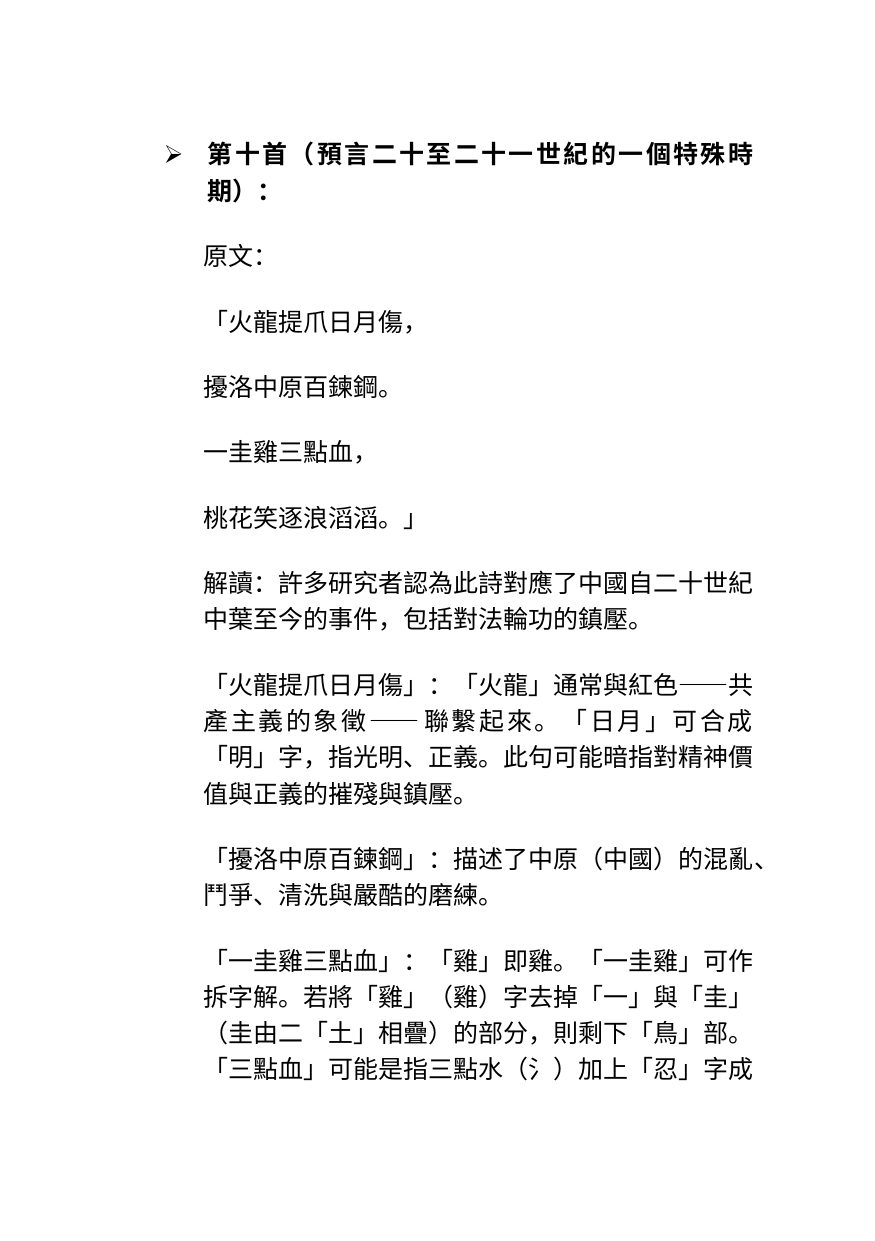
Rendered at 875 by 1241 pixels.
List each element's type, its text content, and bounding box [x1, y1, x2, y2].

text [203, 941, 754, 1086]
text 「火龍提爪日月傷」：「火龍」通常與紅色——共產主義的象徵——聯繫起來。「日月」可合成「明」字，指光明、正義。此句可能暗指對精神價值與正義的摧殘與鎮壓。 [203, 665, 754, 810]
text 「火龍提爪日月傷， [203, 302, 754, 338]
text 「擾洛中原百鍊鋼」：描述了中原（中國）的混亂、鬥爭、清洗與嚴酷的磨練。 [203, 839, 754, 912]
text 原文： [203, 237, 754, 273]
text 解讀：許多研究者認為此詩對應了中國自二十世紀中葉至今的事件，包括對法輪功的鎮壓。 [203, 564, 754, 636]
text 一圭雞三點血， [203, 433, 754, 469]
text 擾洛中原百鍊鋼。 [203, 367, 754, 404]
text 桃花笑逐浪滔滔。」 [203, 498, 754, 534]
list 第十首（預言二十至二十一世紀的一個特殊時期）： [164, 135, 754, 207]
